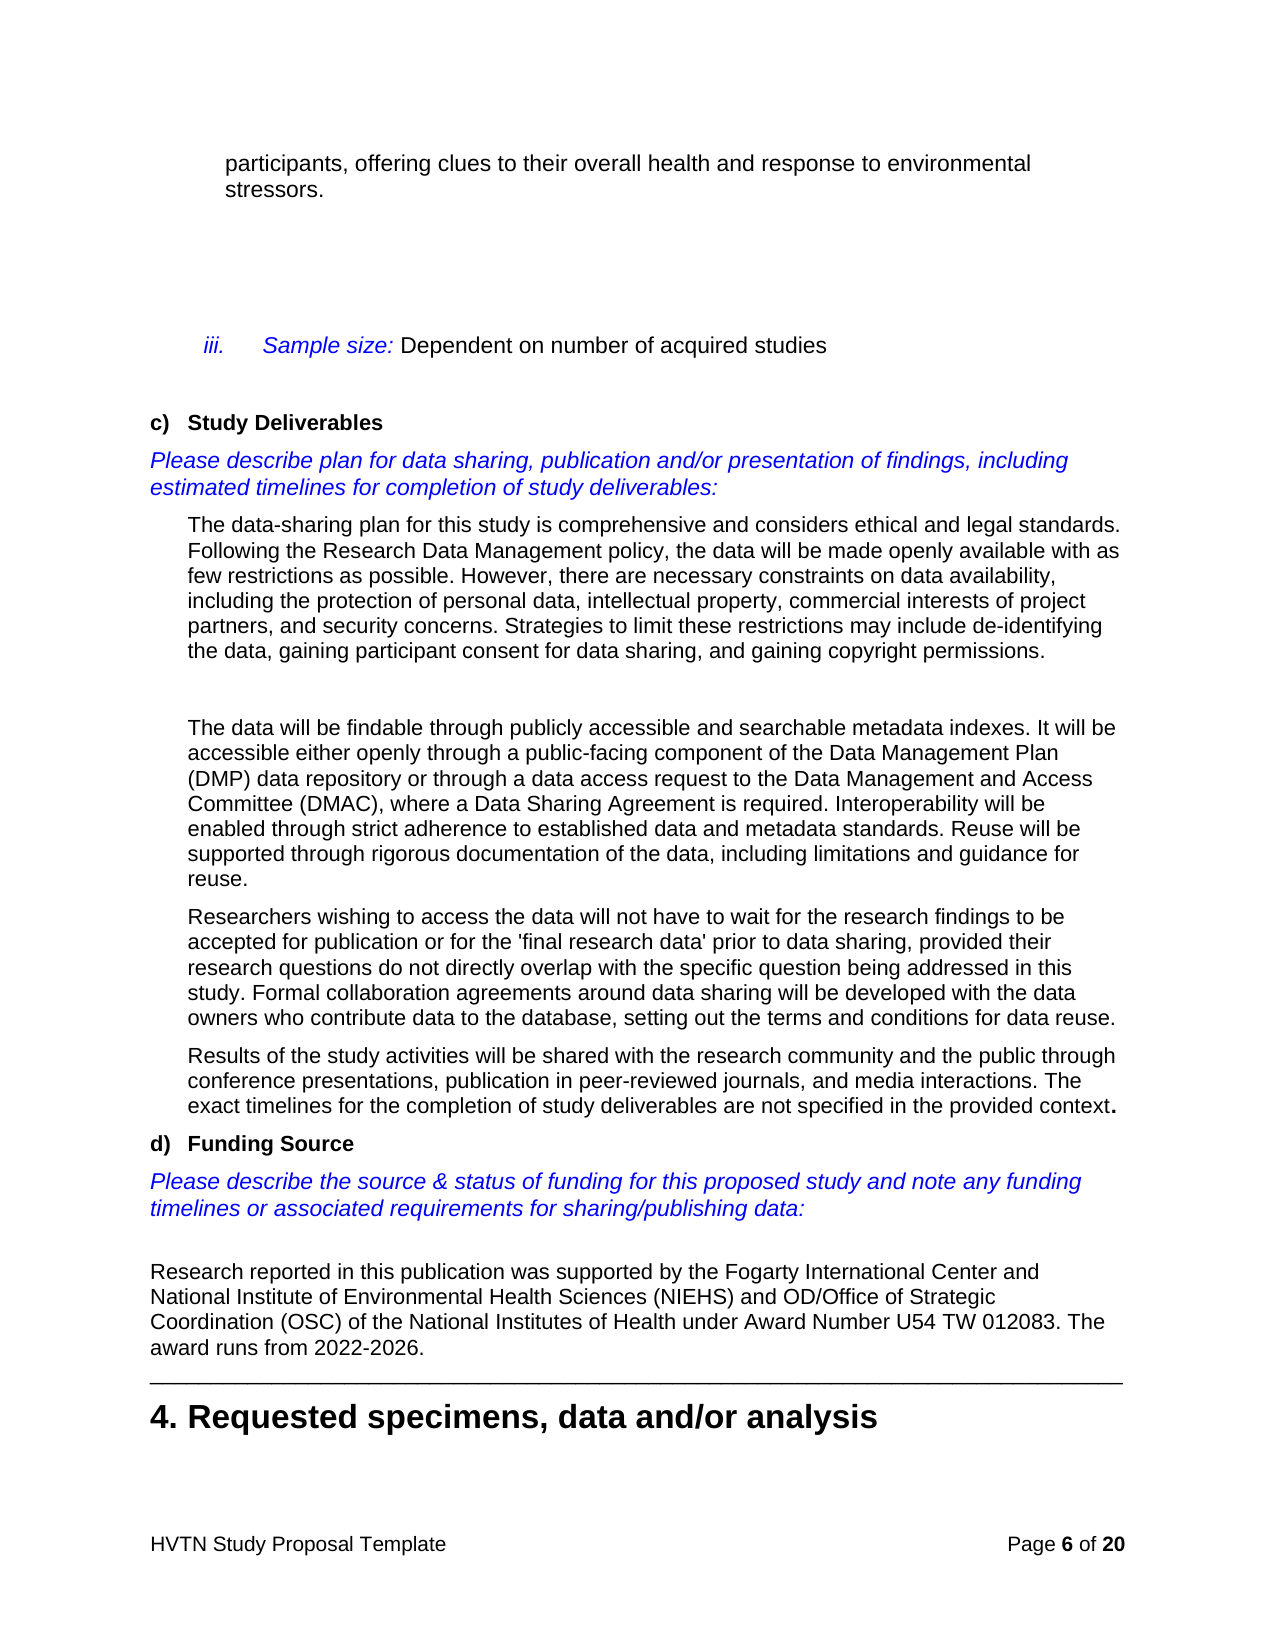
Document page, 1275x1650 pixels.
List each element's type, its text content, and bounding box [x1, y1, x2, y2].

subtitle ________________________________________________________________________________ [150, 1359, 1125, 1385]
subtitle Please describe plan for data sharing, publication and/or presentation of findings, including estimated timelines for completion of study deliverables: [150, 447, 1125, 500]
list Sample size: Dependent on number of acquired studies [225, 332, 1125, 358]
subtitle The data-sharing plan for this study is comprehensive and considers ethical and legal standards. Following the Research Data Management policy, the data will be made openly available with as few restrictions as possible. However, there are necessary constraints on data availability, including the protection of personal data, intellectual property, commercial interests of project partners, and security concerns. Strategies to limit these restrictions may include de-identifying the data, gaining participant consent for data sharing, and gaining copyright permissions. [187, 512, 1125, 664]
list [187, 150, 1125, 203]
subtitle Requested specimens, data and/or analysis [150, 1397, 1125, 1436]
subtitle Please describe the source & status of funding for this proposed study and note any funding timelines or associated requirements for sharing/publishing data: [150, 1168, 1125, 1221]
subtitle Study Deliverables [150, 409, 1125, 435]
subtitle Results of the study activities will be shared with the research community and the public through conference presentations, publication in peer-reviewed journals, and media interactions. The exact timelines for the completion of study deliverables are not specified in the provided context. [187, 1042, 1125, 1118]
subtitle The data will be findable through publicly accessible and searchable metadata indexes. It will be accessible either openly through a public-facing component of the Data Management Plan (DMP) data repository or through a data access request to the Data Management and Access Committee (DMAC), where a Data Sharing Agreement is required. Interoperability will be enabled through strict adherence to established data and metadata standards. Reuse will be supported through rigorous documentation of the data, including limitations and guidance for reuse. [187, 715, 1125, 891]
text Research reported in this publication was supported by the Fogarty International Center and National Institute of Environmental Health Sciences (NIEHS) and OD/Office of Strategic Coordination (OSC) of the National Institutes of Health under Award Number U54 TW 012083. The award runs from 2022-2026. [150, 1259, 1125, 1359]
subtitle Researchers wishing to access the data will not have to wait for the research findings to be accepted for publication or for the 'final research data' prior to data sharing, provided their research questions do not directly overlap with the specific question being addressed in this study. Formal collaboration agreements around data sharing will be developed with the data owners who contribute data to the database, setting out the terms and conditions for data reuse. [187, 904, 1125, 1030]
list Funding Source [150, 1131, 1125, 1156]
